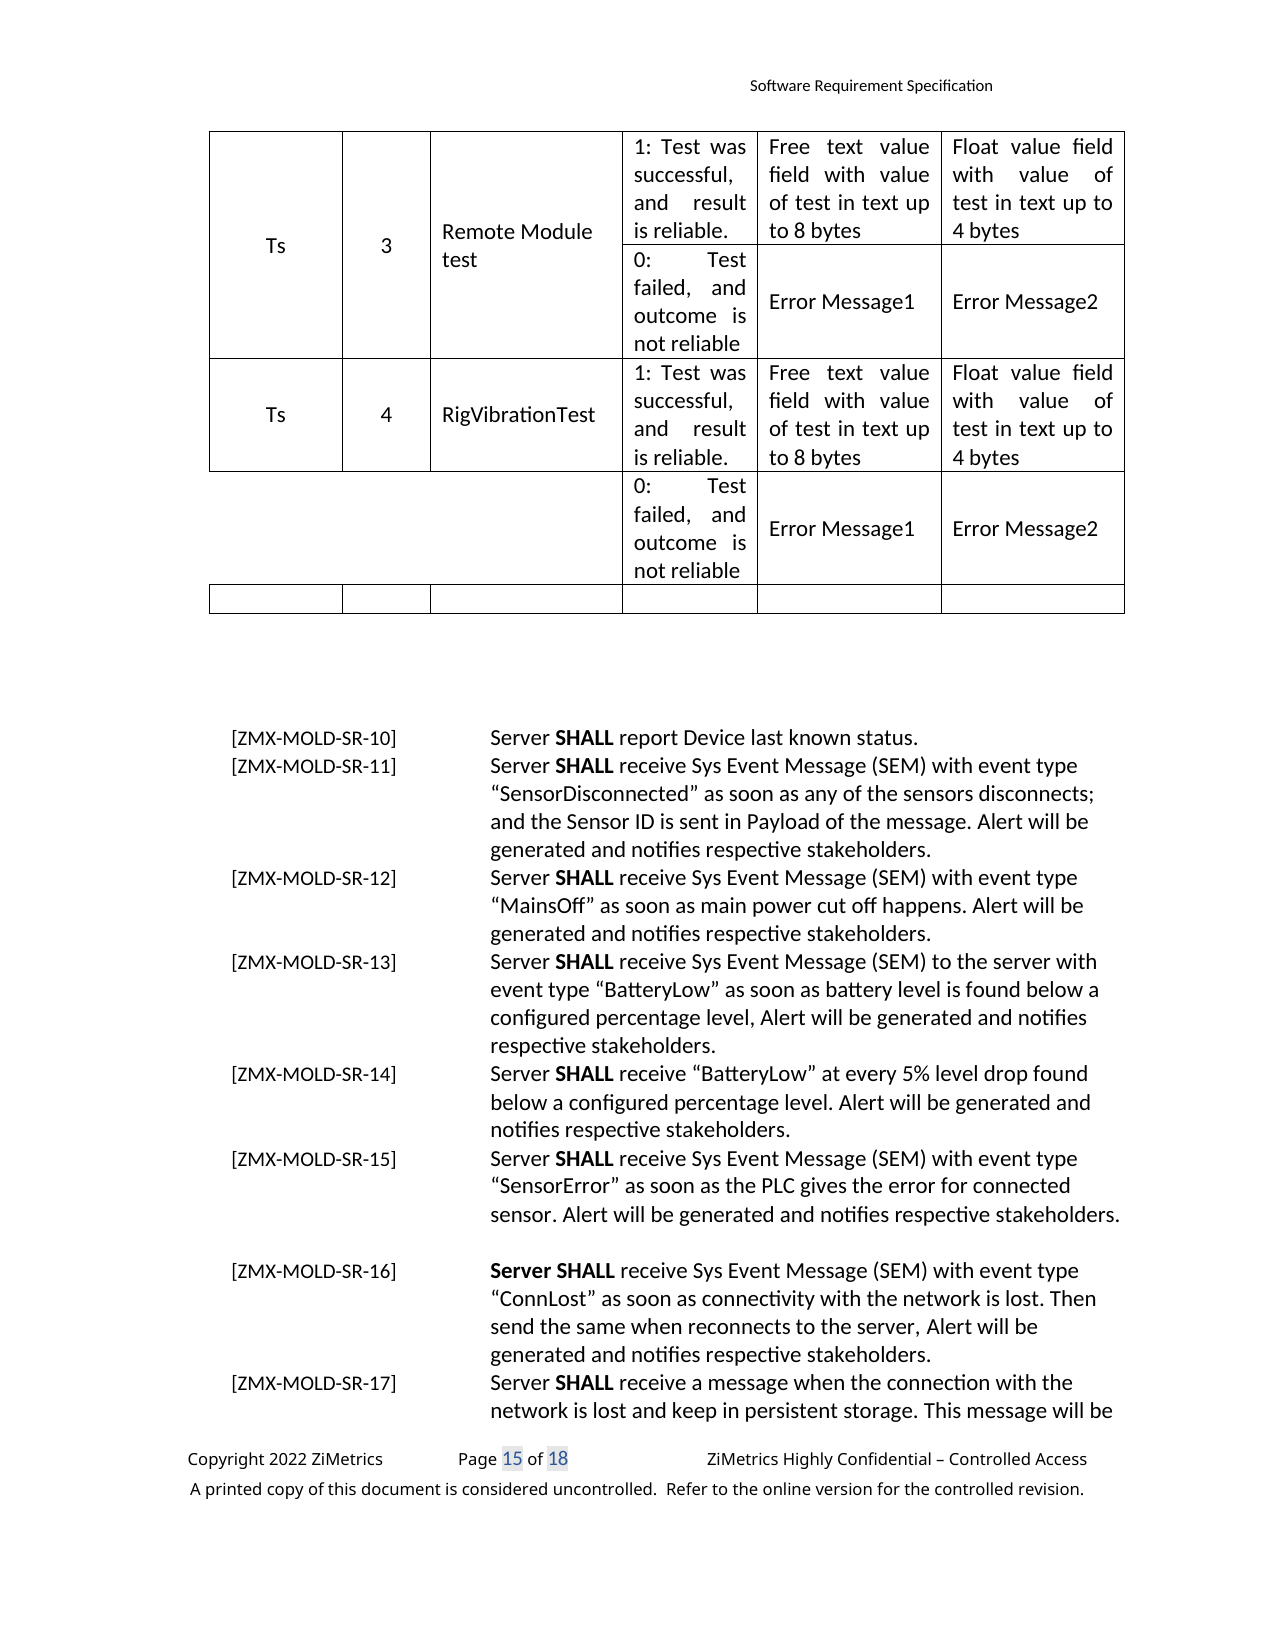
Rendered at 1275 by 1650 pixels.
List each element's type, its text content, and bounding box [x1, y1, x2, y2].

table_cell Free text value field with value of test in text up to 8 bytes [758, 359, 941, 471]
table_cell [343, 585, 430, 613]
table_cell Error Message1 [758, 245, 941, 357]
table_cell Remote Module test [431, 132, 622, 357]
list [231, 1368, 1125, 1424]
table_cell 3 [343, 132, 430, 357]
list Server SHALL receive Sys Event Message (SEM) with event type “SensorError” as soon as the PLC gives the error for connected sensor. Alert will be generated and notifies respective stakeholders. [231, 1144, 1125, 1228]
table_cell 4 [343, 359, 430, 471]
table_cell 0: Test failed, and outcome is not reliable [623, 245, 757, 357]
table_cell Ts [210, 359, 342, 471]
table_cell [431, 585, 622, 613]
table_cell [623, 132, 757, 244]
list Server SHALL receive Sys Event Message (SEM) to the server with event type “BatteryLow” as soon as battery level is found below a configured percentage level, Alert will be generated and notifies respective stakeholders. [231, 947, 1125, 1059]
table_cell RigVibrationTest [431, 359, 622, 471]
table_cell [623, 585, 757, 613]
list Server SHALL receive Sys Event Message (SEM) with event type “MainsOff” as soon as main power cut off happens. Alert will be generated and notifies respective stakeholders. [231, 863, 1125, 947]
list Server SHALL receive Sys Event Message (SEM) with event type “ConnLost” as soon as connectivity with the network is lost. Then send the same when reconnects to the server, Alert will be generated and notifies respective stakeholders. [231, 1256, 1125, 1368]
table_cell Error Message1 [758, 472, 941, 584]
list Server SHALL report Device last known status. [231, 723, 1125, 751]
table_cell 1: Test was successful, and result is reliable. [623, 359, 757, 471]
table_cell [210, 585, 342, 613]
table_cell Float value field with value of test in text up to 4 bytes [942, 359, 1124, 471]
table_cell 0: Test failed, and outcome is not reliable [623, 472, 757, 584]
table_cell [942, 585, 1124, 613]
list Server SHALL receive “BatteryLow” at every 5% level drop found below a configured percentage level. Alert will be generated and notifies respective stakeholders. [231, 1059, 1125, 1144]
list Server SHALL receive Sys Event Message (SEM) with event type “SensorDisconnected” as soon as any of the sensors disconnects; and the Sensor ID is sent in Payload of the message. Alert will be generated and notifies respective stakeholders. [231, 751, 1125, 863]
table_cell Error Message2 [942, 472, 1124, 584]
table_cell [758, 585, 941, 613]
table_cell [942, 132, 1124, 244]
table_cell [758, 132, 941, 244]
table_cell Error Message2 [942, 245, 1124, 357]
table_cell Ts [210, 132, 342, 357]
